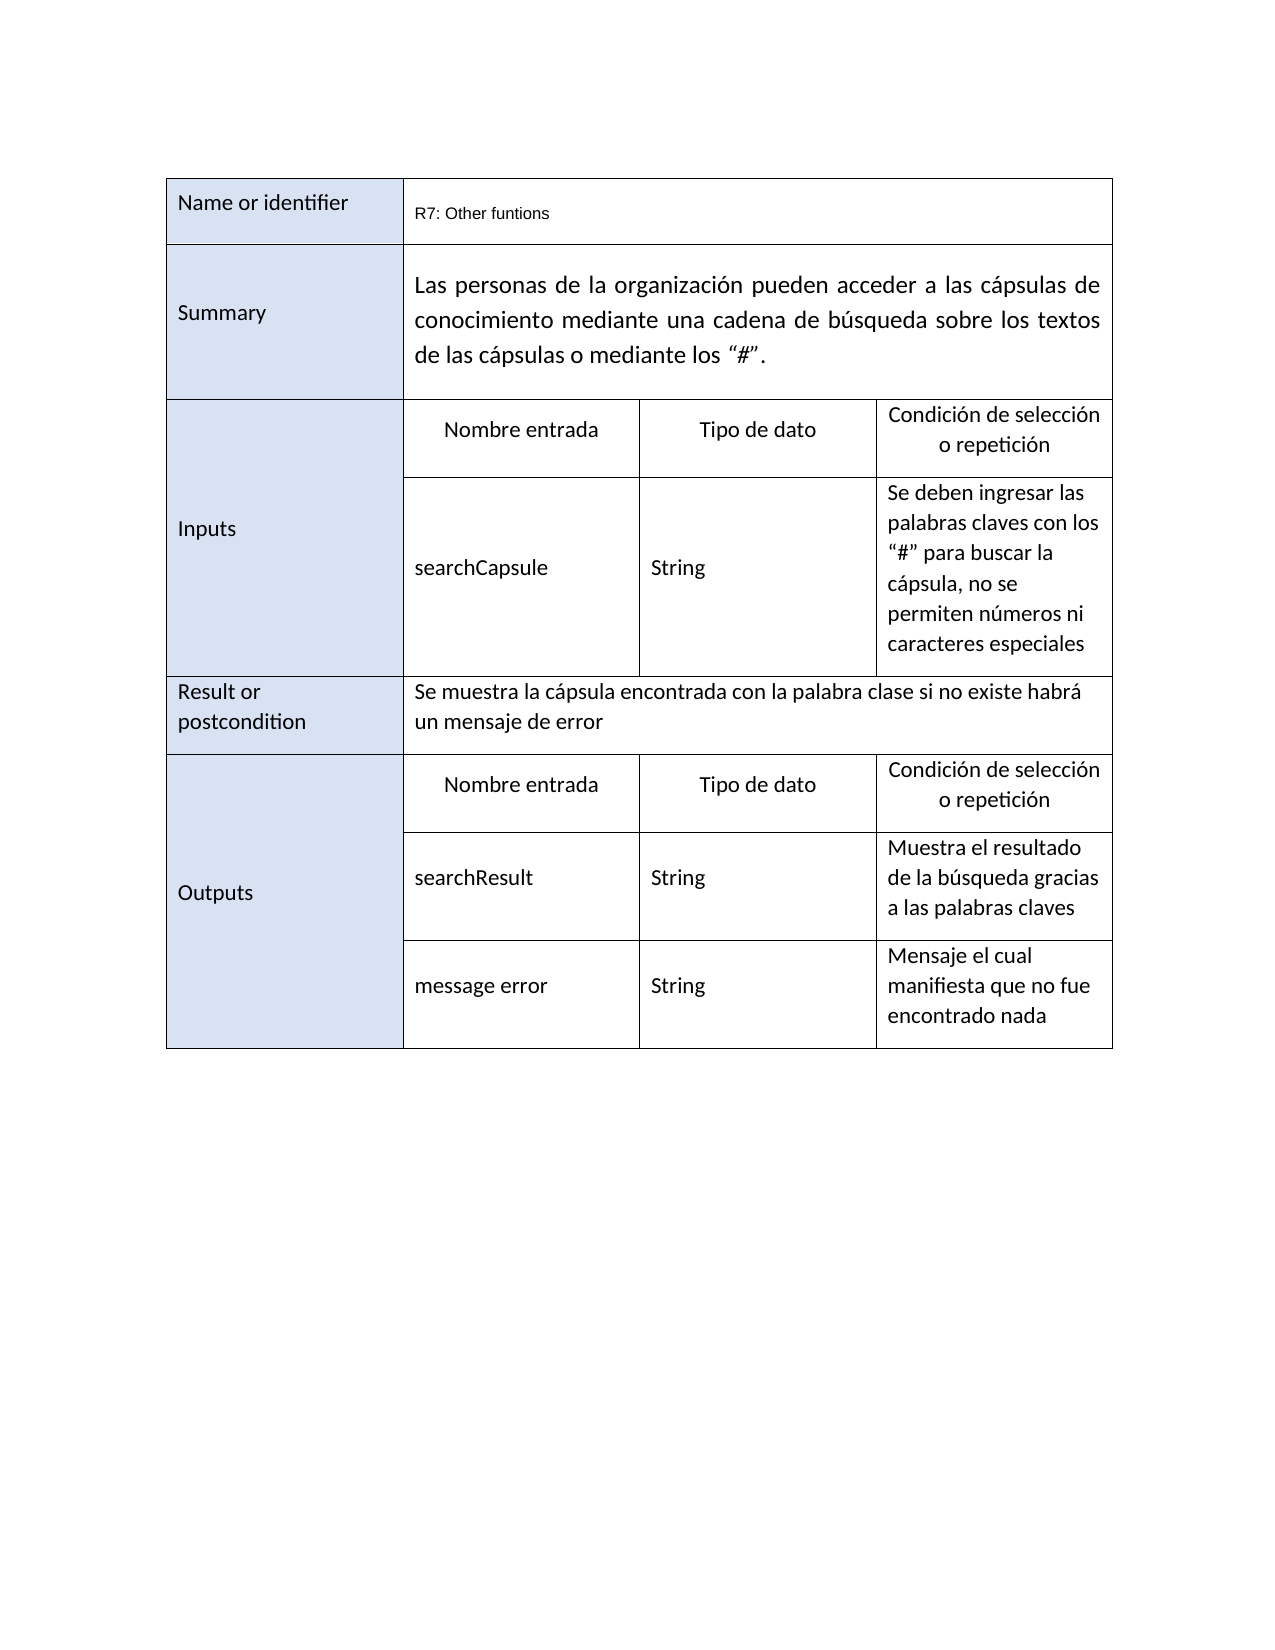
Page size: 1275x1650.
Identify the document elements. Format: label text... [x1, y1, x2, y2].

table_cell Condición de selección o repetición [877, 400, 1112, 477]
table_cell Tipo de dato [640, 755, 876, 832]
table_cell Mensaje el cual manifiesta que no fue encontrado nada [877, 941, 1112, 1048]
table_cell Nombre entrada [404, 400, 639, 477]
table_cell Result or postcondition [167, 677, 403, 754]
table_cell Outputs [167, 755, 403, 1048]
table_cell String [640, 478, 876, 676]
table_cell Summary [167, 245, 403, 399]
table_cell Condición de selección o repetición [877, 755, 1112, 832]
table_cell message error [404, 941, 639, 1048]
table_cell Las personas de la organización pueden acceder a las cápsulas de conocimiento mediante una cadena de búsqueda sobre los textos de las cápsulas o mediante los “#”. [404, 245, 1112, 399]
table_cell String [640, 833, 876, 940]
table_cell String [640, 941, 876, 1048]
table_header Name or identifier [167, 179, 403, 243]
table_header R7: Other funtions [404, 179, 1112, 243]
table_cell Muestra el resultado de la búsqueda gracias a las palabras claves [877, 833, 1112, 940]
table_cell searchCapsule [404, 478, 639, 676]
table_cell Nombre entrada [404, 755, 639, 832]
table_cell Tipo de dato [640, 400, 876, 477]
table_cell Inputs [167, 400, 403, 676]
table_cell Se muestra la cápsula encontrada con la palabra clase si no existe habrá un mensaje de error [404, 677, 1112, 754]
table_cell searchResult [404, 833, 639, 940]
table_cell Se deben ingresar las palabras claves con los “#” para buscar la cápsula, no se permiten números ni caracteres especiales [877, 478, 1112, 676]
